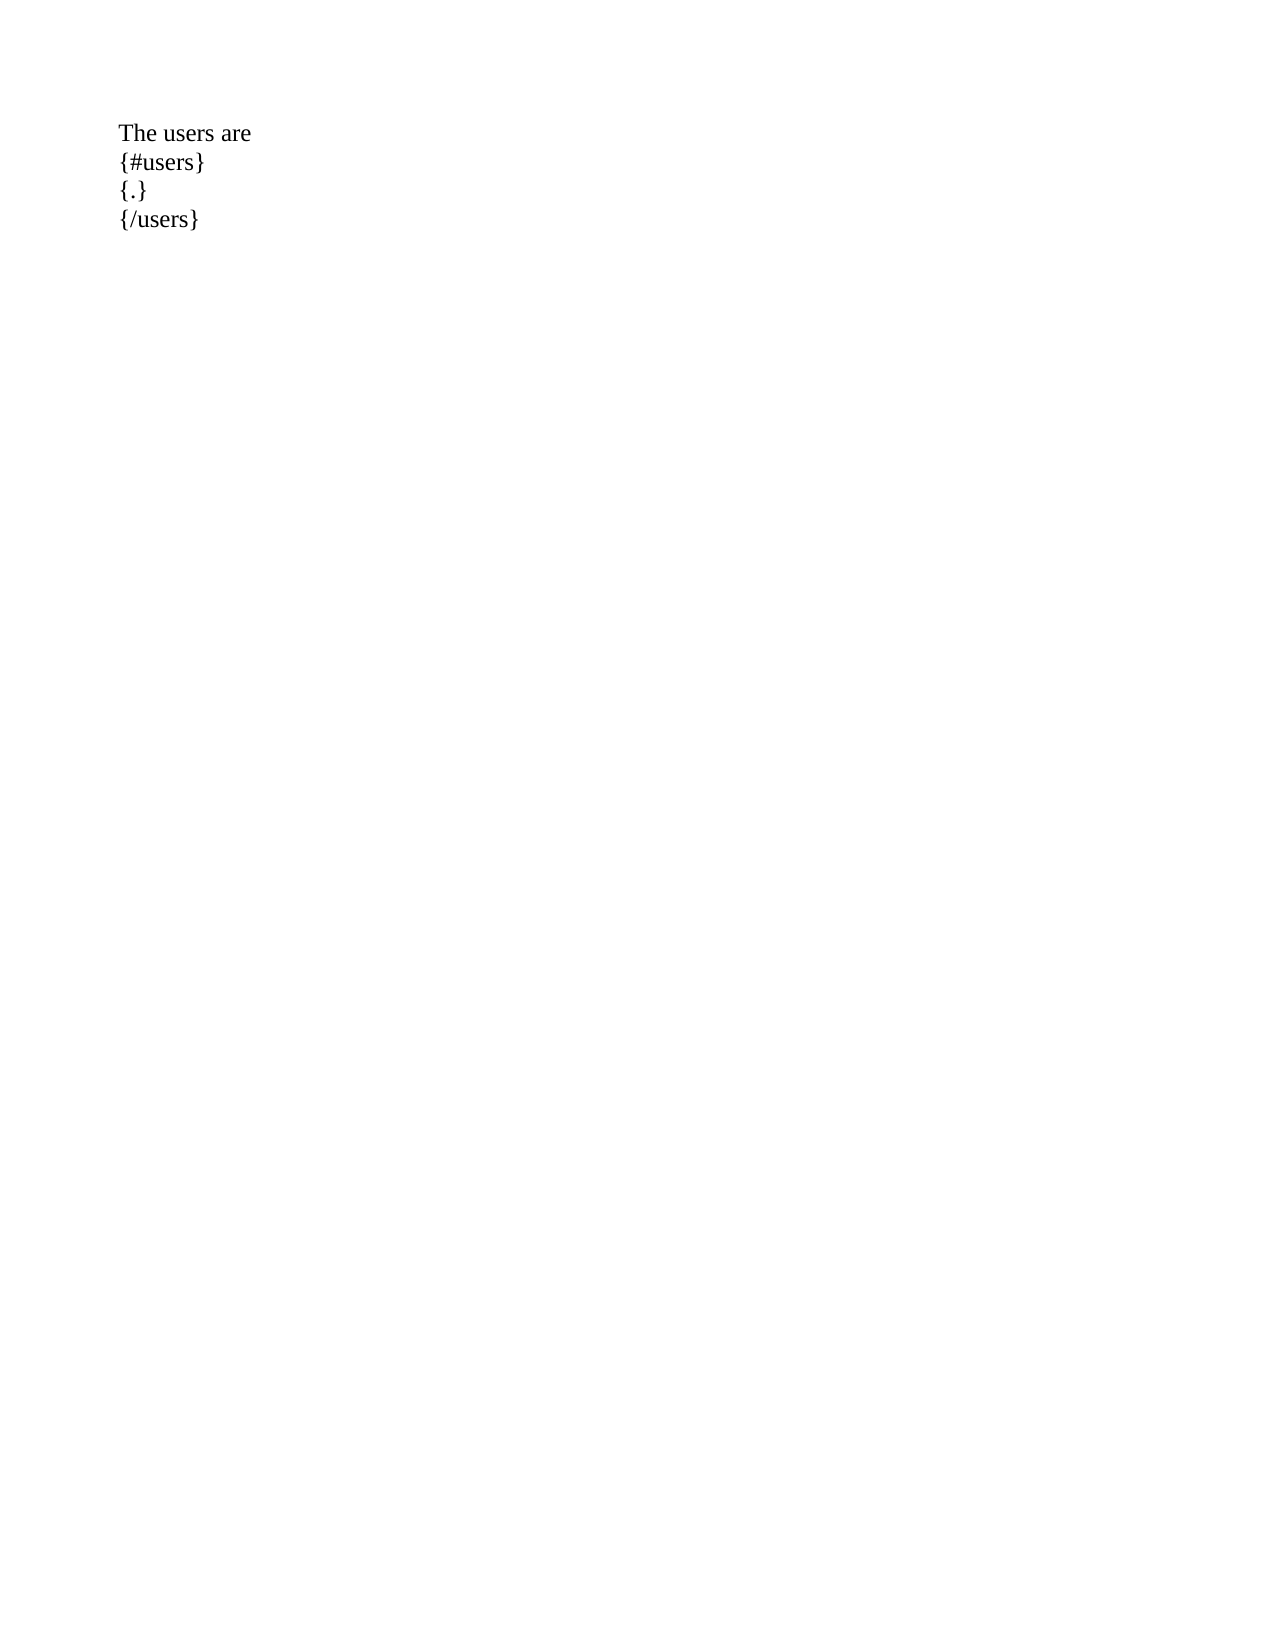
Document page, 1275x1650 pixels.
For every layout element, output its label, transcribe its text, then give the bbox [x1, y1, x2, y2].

text {/users} [118, 204, 1157, 233]
text The users are [118, 118, 1157, 147]
text {.} [118, 176, 1157, 204]
text {#users} [118, 147, 1157, 176]
